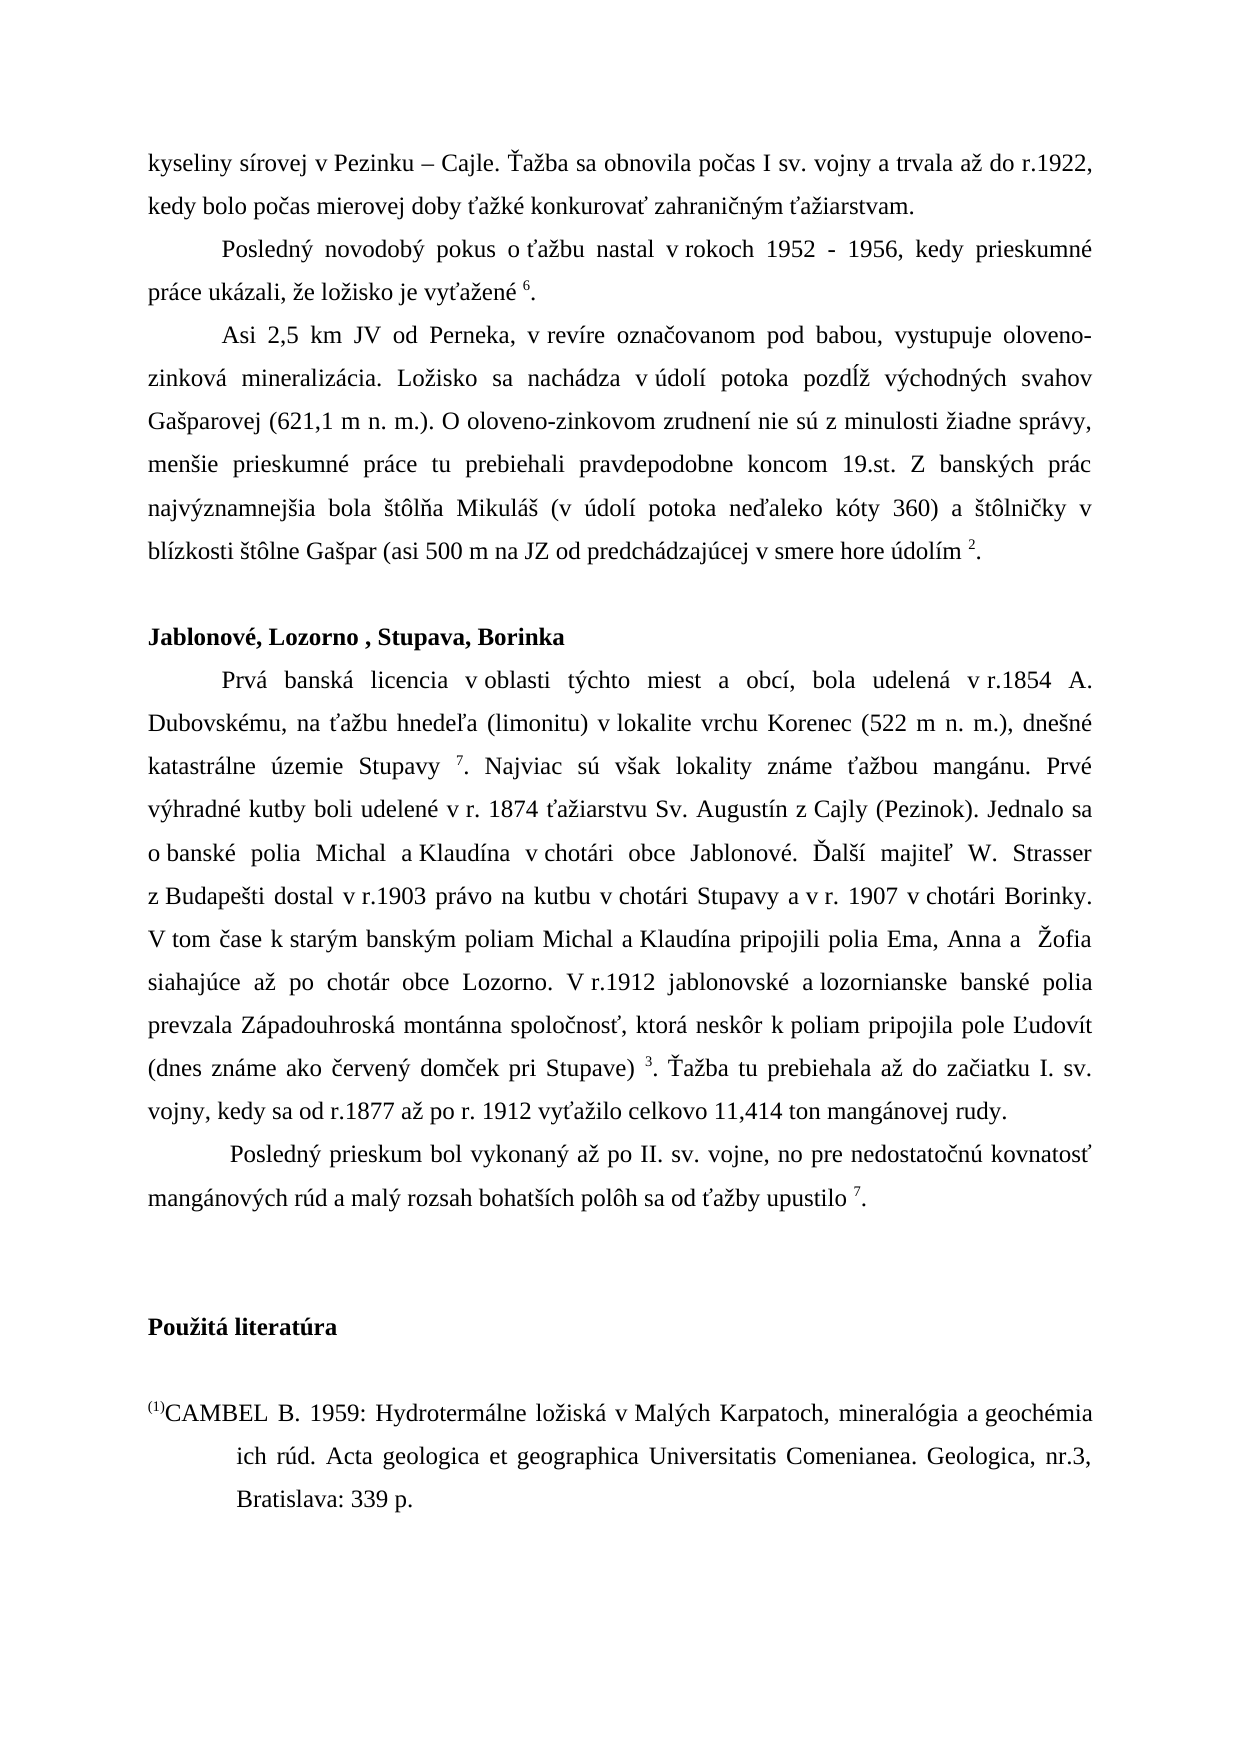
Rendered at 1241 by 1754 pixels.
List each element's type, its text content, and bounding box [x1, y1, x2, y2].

text Prvá banská licencia v oblasti týchto miest a obcí, bola udelená v r.1854 A. Dubovskému, na ťažbu hnedeľa (limonitu) v lokalite vrchu Korenec (522 m n. m.), dnešné katastrálne územie Stupavy 7. Najviac sú však lokality známe ťažbou mangánu. Prvé výhradné kutby boli udelené v r. 1874 ťažiarstvu Sv. Augustín z Cajly (Pezinok). Jednalo sa o banské polia Michal a Klaudína v chotári obce Jablonové. Ďalší majiteľ W. Strasser z Budapešti dostal v r.1903 právo na kutbu v chotári Stupavy a v r. 1907 v chotári Borinky. V tom čase k starým banským poliam Michal a Klaudína pripojili polia Ema, Anna a Žofia siahajúce až po chotár obce Lozorno. V r.1912 jablonovské a lozornianske banské polia prevzala Západouhroská montánna spoločnosť, ktorá neskôr k poliam pripojila pole Ľudovít (dnes známe ako červený domček pri Stupave) 3. Ťažba tu prebiehala až do začiatku I. sv. vojny, kedy sa od r.1877 až po r. 1912 vyťažilo celkovo 11,414 ton mangánovej rudy. Posledný prieskum bol vykonaný až po II. sv. vojne, no pre nedostatočnú kovnatosť mangánových rúd a malý rozsah bohatších polôh sa od ťažby upustilo 7. [148, 665, 1093, 1211]
text (1)CAMBEL B. 1959: Hydrotermálne ložiská v Malých Karpatoch, mineralógia a geochémia ich rúd. Acta geologica et geographica Universitatis Comenianea. Geologica, nr.3, Bratislava: 339 p. [148, 1398, 1093, 1513]
text Jablonové, Lozorno , Stupava, Borinka [148, 622, 1093, 651]
text Asi 2,5 km JV od Perneka, v revíre označovanom pod babou, vystupuje oloveno-zinková mineralizácia. Ložisko sa nachádza v údolí potoka pozdĺž východných svahov Gašparovej (621,1 m n. m.). O oloveno-zinkovom zrudnení nie sú z minulosti žiadne správy, menšie prieskumné práce tu prebiehali pravdepodobne koncom 19.st. Z banských prác najvýznamnejšia bola štôlňa Mikuláš (v údolí potoka neďaleko kóty 360) a štôlničky v blízkosti štôlne Gašpar (asi 500 m na JZ od predchádzajúcej v smere hore údolím 2. [148, 320, 1093, 564]
text Použitá literatúra [148, 1312, 1093, 1341]
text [148, 148, 1093, 219]
text Posledný novodobý pokus o ťažbu nastal v rokoch 1952 - 1956, kedy prieskumné práce ukázali, že ložisko je vyťažené 6. [148, 234, 1093, 306]
